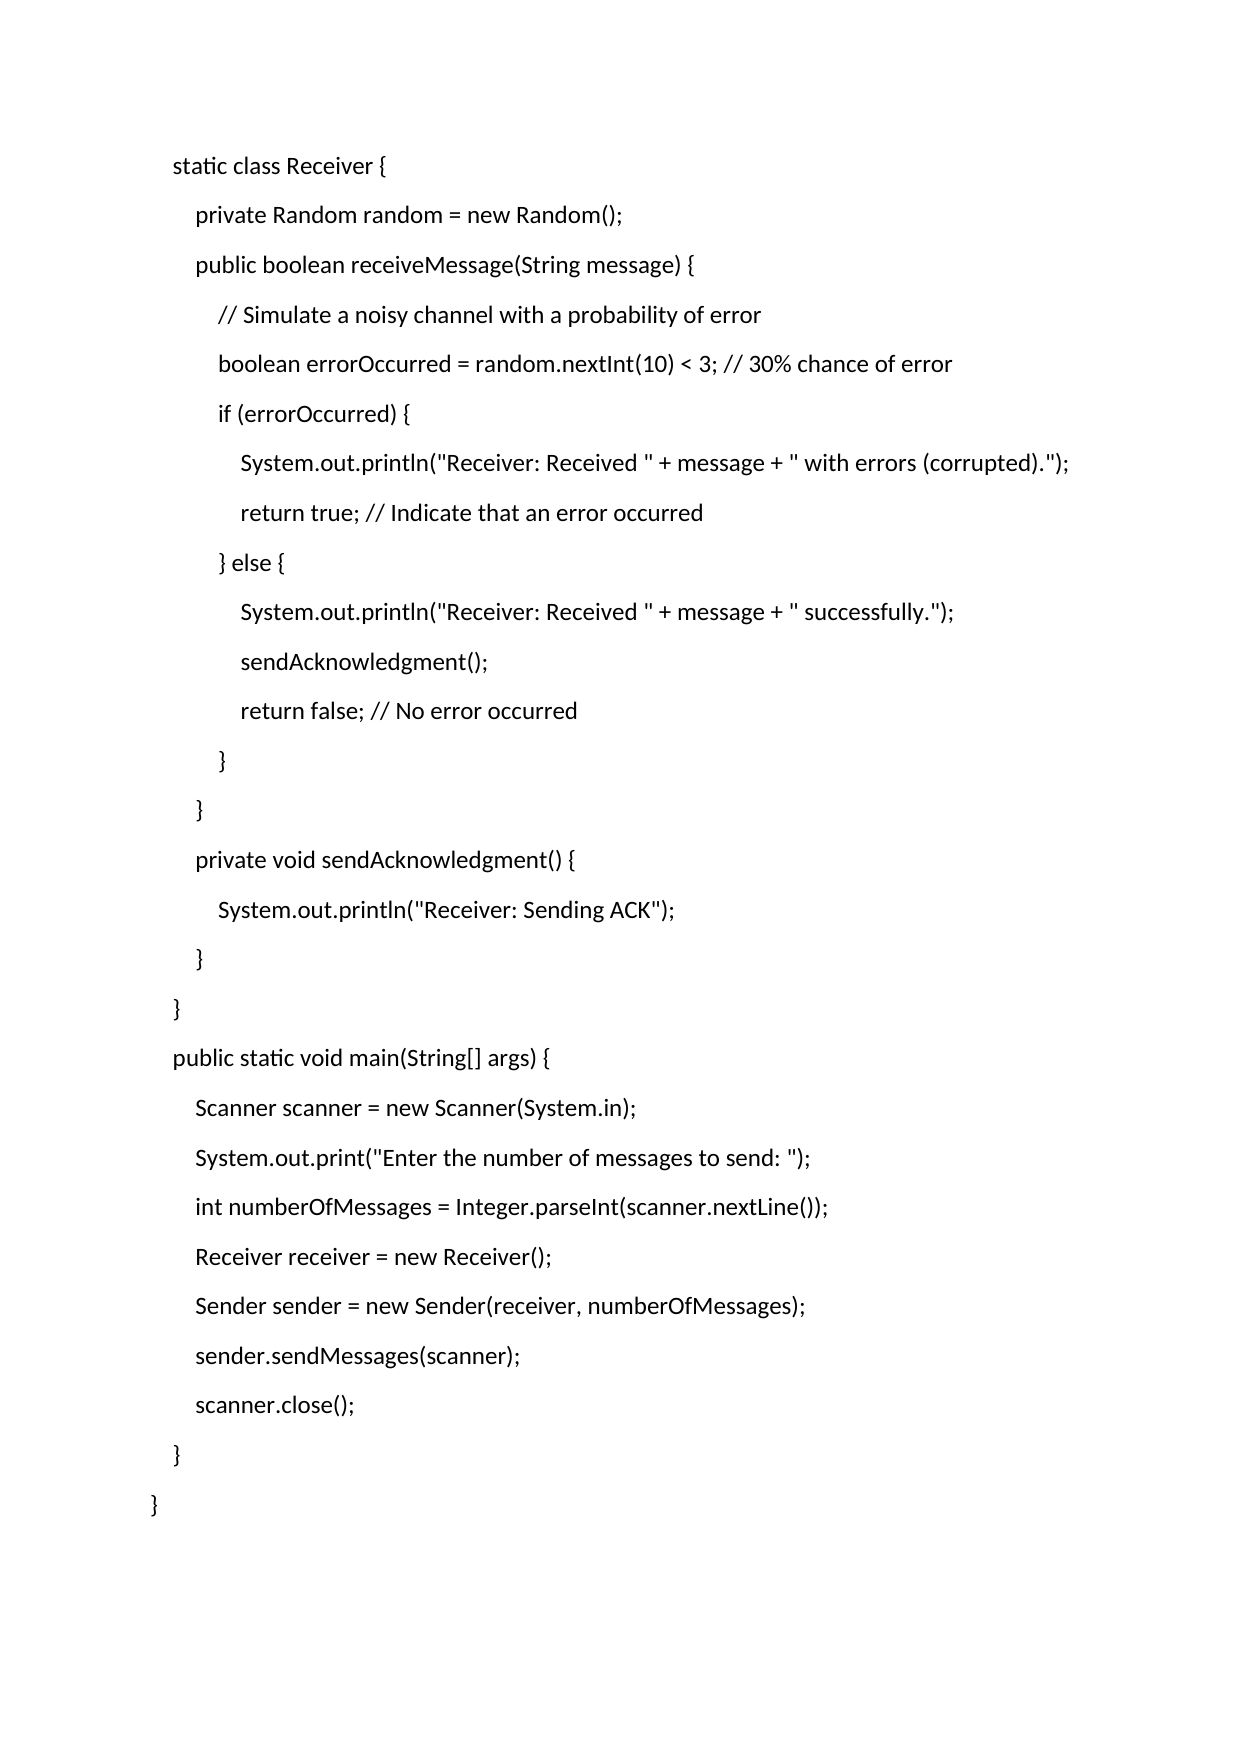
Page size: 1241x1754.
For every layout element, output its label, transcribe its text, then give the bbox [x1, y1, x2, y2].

text } else { [150, 547, 1090, 577]
text Receiver receiver = new Receiver(); [150, 1241, 1090, 1271]
text int numberOfMessages = Integer.parseInt(scanner.nextLine()); [150, 1191, 1090, 1222]
text sendAcknowledgment(); [150, 646, 1090, 676]
text } [150, 745, 1090, 776]
text } [150, 993, 1090, 1023]
text if (errorOccurred) { [150, 398, 1090, 428]
text } [150, 1489, 1090, 1519]
text private void sendAcknowledgment() { [150, 844, 1090, 875]
text public boolean receiveMessage(String message) { [150, 249, 1090, 280]
text } [150, 943, 1090, 974]
text System.out.println("Receiver: Received " + message + " with errors (corrupted)."); [150, 447, 1090, 478]
text private Random random = new Random(); [150, 199, 1090, 230]
text public static void main(String[] args) { [150, 1042, 1090, 1073]
text System.out.print("Enter the number of messages to send: "); [150, 1142, 1090, 1172]
text } [150, 1439, 1090, 1470]
text System.out.println("Receiver: Sending ACK"); [150, 894, 1090, 924]
text static class Receiver { [150, 150, 1090, 181]
text sender.sendMessages(scanner); [150, 1340, 1090, 1371]
text boolean errorOccurred = random.nextInt(10) < 3; // 30% chance of error [150, 348, 1090, 379]
text System.out.println("Receiver: Received " + message + " successfully."); [150, 596, 1090, 627]
text return true; // Indicate that an error occurred [150, 497, 1090, 528]
text Sender sender = new Sender(receiver, numberOfMessages); [150, 1290, 1090, 1321]
text scanner.close(); [150, 1389, 1090, 1420]
text Scanner scanner = new Scanner(System.in); [150, 1092, 1090, 1123]
text } [150, 794, 1090, 825]
text // Simulate a noisy channel with a probability of error [150, 299, 1090, 329]
text return false; // No error occurred [150, 695, 1090, 726]
